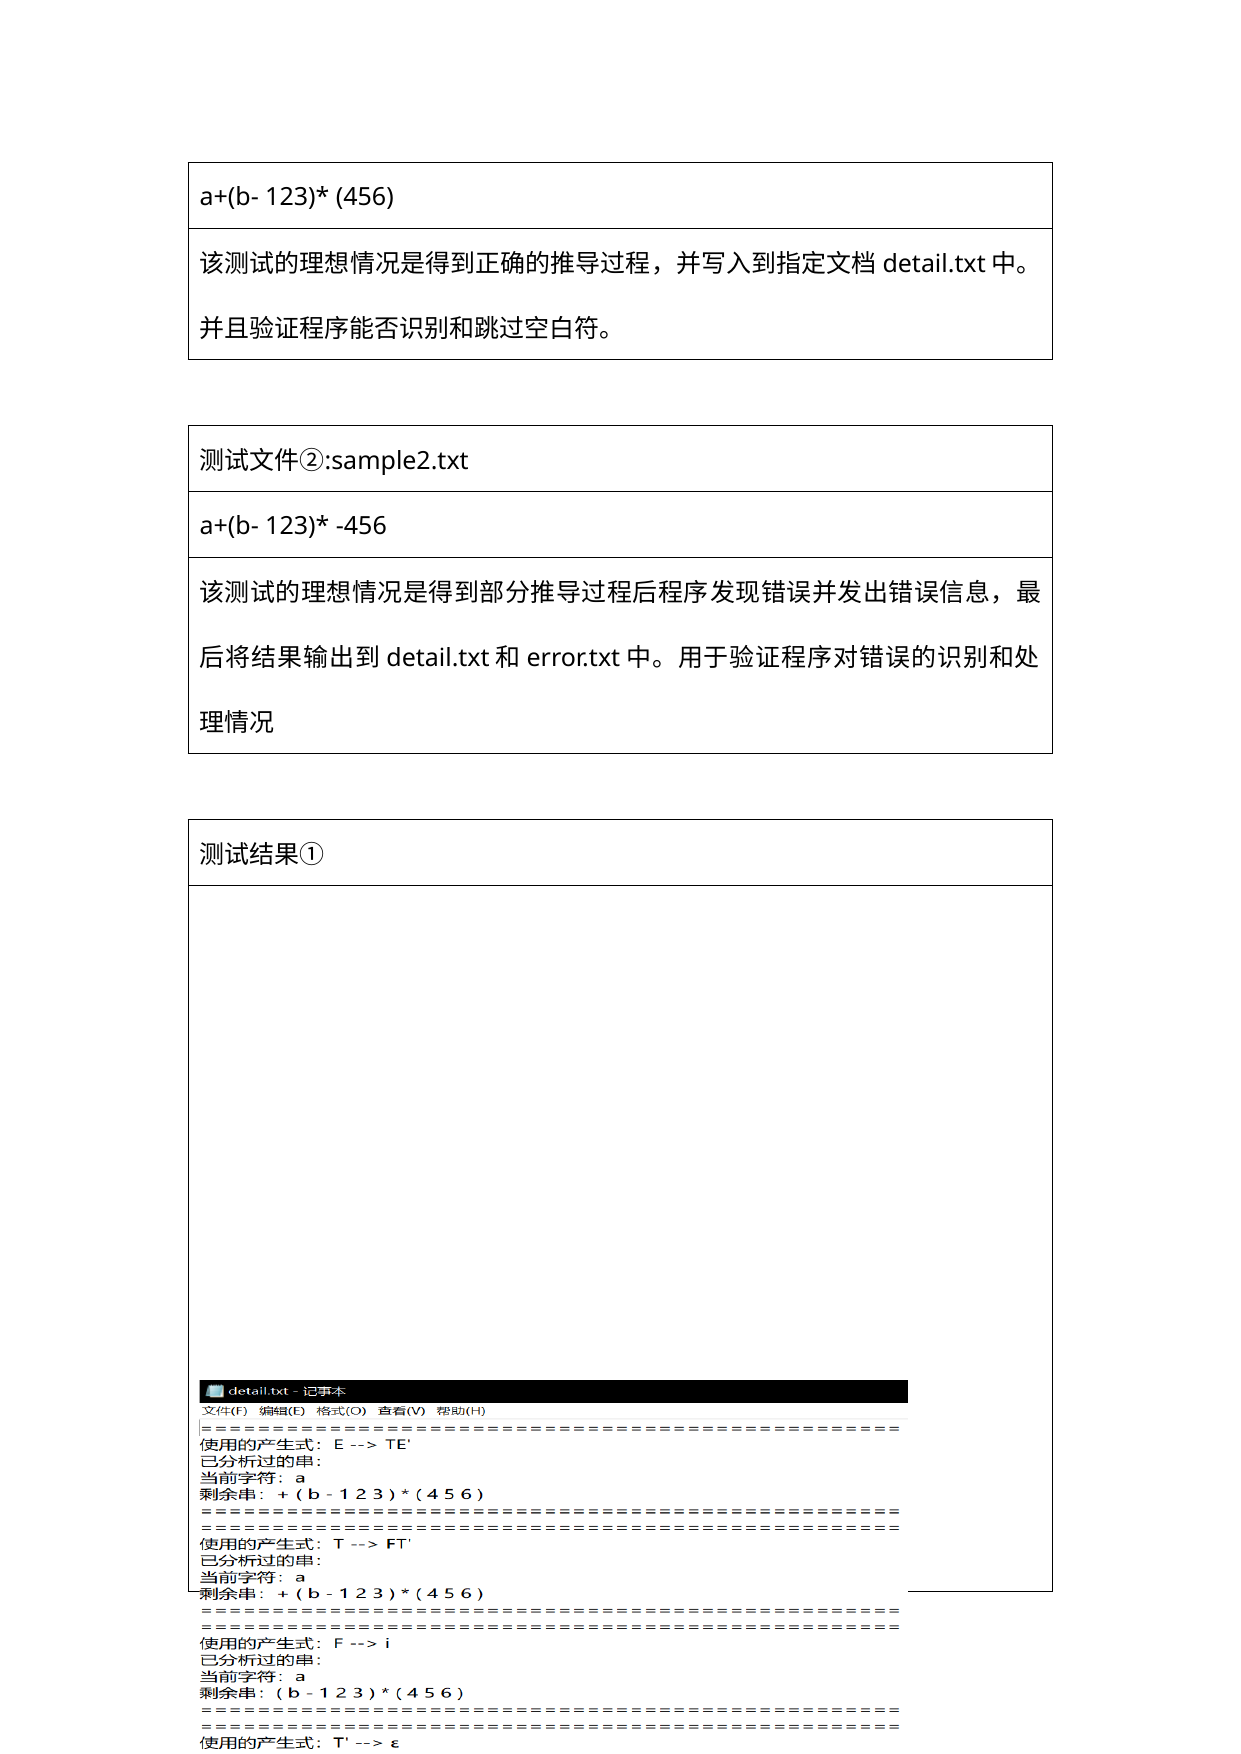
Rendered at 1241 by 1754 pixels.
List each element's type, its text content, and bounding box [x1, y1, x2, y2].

table_cell a+(b- 123)* -456 [189, 492, 1052, 557]
table_cell [189, 886, 1052, 1591]
table_cell 该测试的理想情况是得到正确的推导过程，并写入到指定文档detail.txt中。并且验证程序能否识别和跳过空白符。 [189, 229, 1052, 359]
table_header 测试文件②:sample2.txt [189, 426, 1052, 491]
table_cell a+(b- 123)* (456) [189, 163, 1052, 228]
picture [199, 1380, 908, 1754]
table_cell 该测试的理想情况是得到部分推导过程后程序发现错误并发出错误信息，最后将结果输出到detail.txt和error.txt中。用于验证程序对错误的识别和处理情况 [189, 558, 1052, 753]
table_header 测试结果① [189, 820, 1052, 885]
